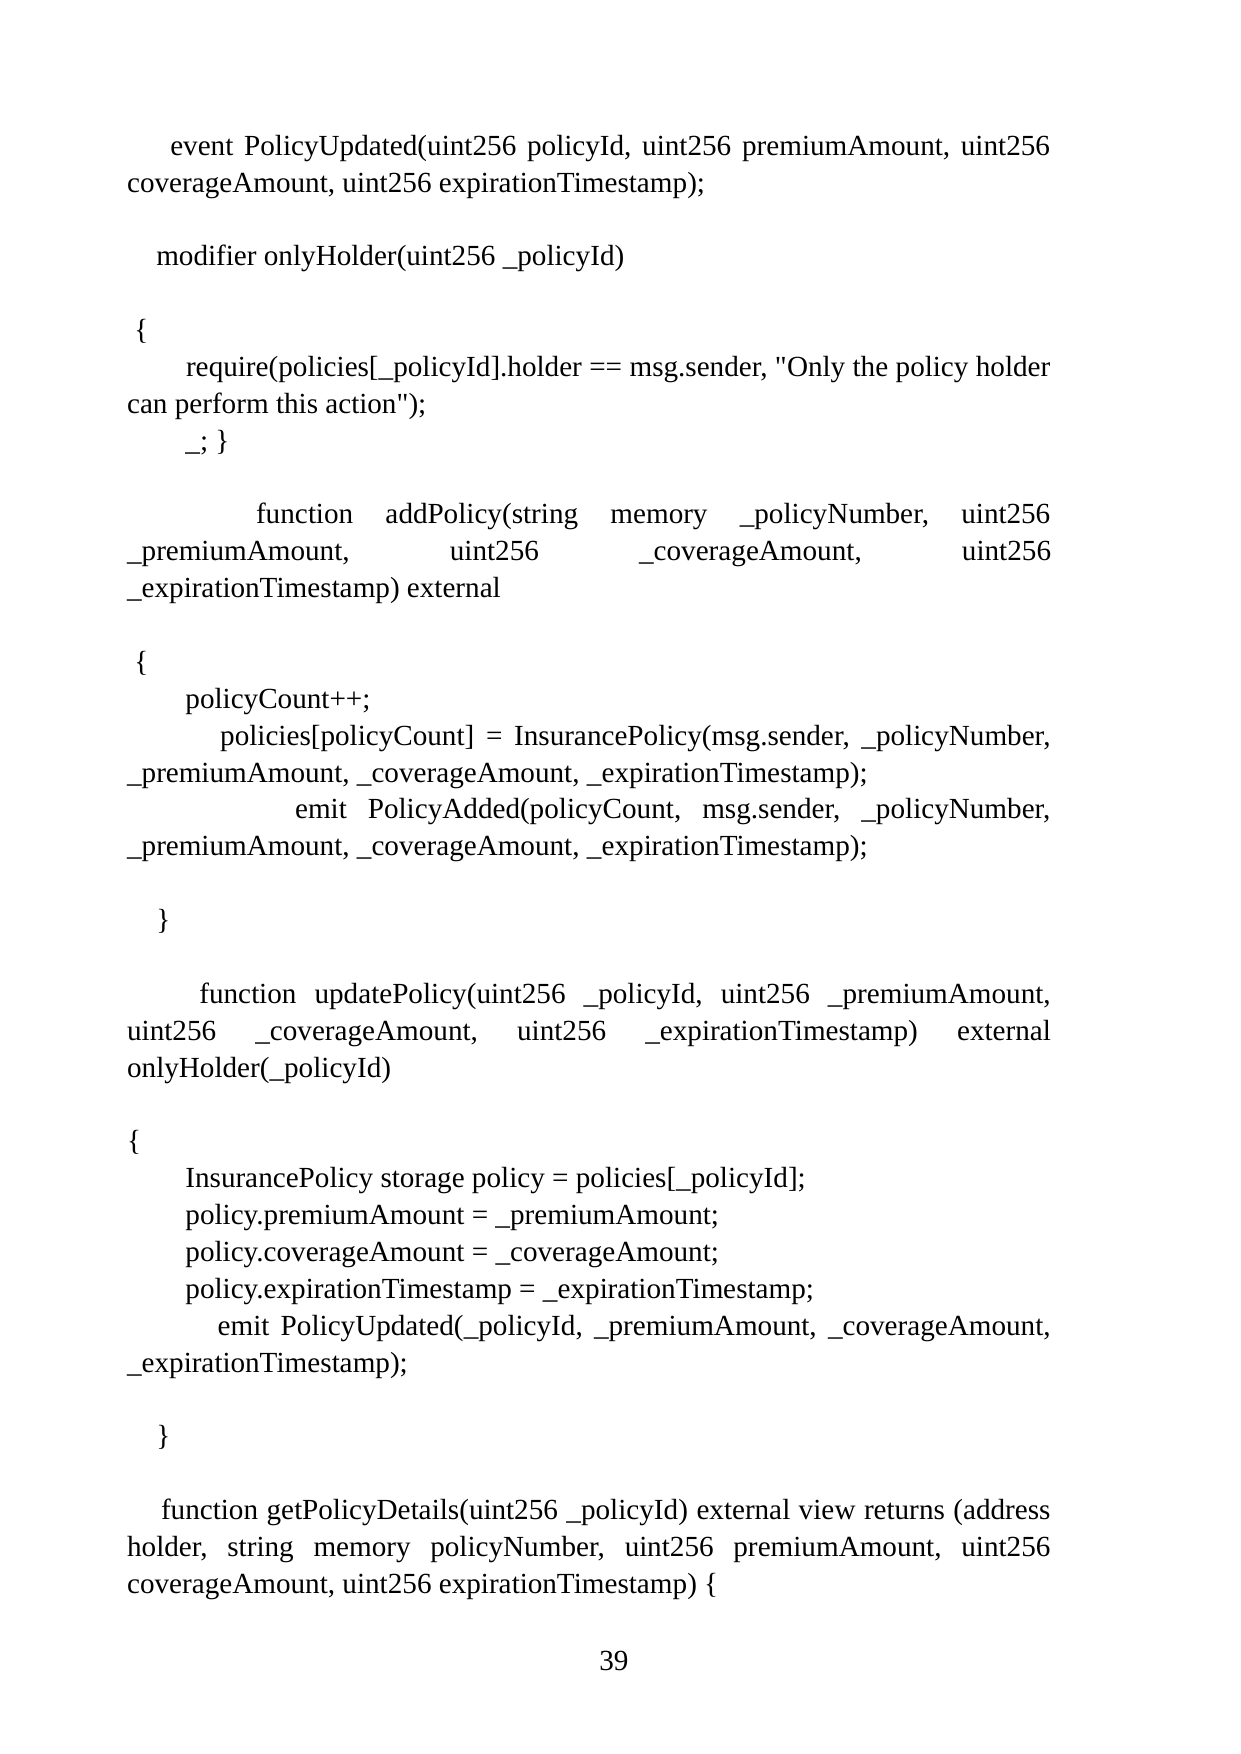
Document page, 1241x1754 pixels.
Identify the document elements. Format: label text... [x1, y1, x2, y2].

list emit PolicyUpdated(_policyId, _premiumAmount, _coverageAmount, _expirationTimestamp); [127, 1308, 1051, 1378]
list } [127, 1418, 1051, 1452]
list function addPolicy(string memory _policyNumber, uint256 _premiumAmount, uint256 _coverageAmount, uint256 _expirationTimestamp) external [127, 497, 1051, 604]
list policy.expirationTimestamp = _expirationTimestamp; [127, 1271, 1051, 1304]
list function updatePolicy(uint256 _policyId, uint256 _premiumAmount, uint256 _coverageAmount, uint256 _expirationTimestamp) external onlyHolder(_policyId) [127, 976, 1051, 1083]
list _; } [127, 423, 1051, 456]
list event PolicyUpdated(uint256 policyId, uint256 premiumAmount, uint256 coverageAmount, uint256 expirationTimestamp); [127, 128, 1051, 198]
list policies[policyCount] = InsurancePolicy(msg.sender, _policyNumber, _premiumAmount, _coverageAmount, _expirationTimestamp); [127, 718, 1051, 788]
list function getPolicyDetails(uint256 _policyId) external view returns (address holder, string memory policyNumber, uint256 premiumAmount, uint256 coverageAmount, uint256 expirationTimestamp) { [127, 1492, 1051, 1599]
list policy.premiumAmount = _premiumAmount; [127, 1197, 1051, 1231]
list { [127, 1123, 1051, 1157]
list modifier onlyHolder(uint256 _policyId) [127, 238, 1051, 272]
list require(policies[_policyId].holder == msg.sender, "Only the policy holder can perform this action"); [127, 349, 1051, 419]
list emit PolicyAdded(policyCount, msg.sender, _policyNumber, _premiumAmount, _coverageAmount, _expirationTimestamp); [127, 792, 1051, 862]
list policyCount++; [127, 681, 1051, 714]
list { [127, 644, 1051, 678]
list { [127, 312, 1051, 346]
list policy.coverageAmount = _coverageAmount; [127, 1234, 1051, 1268]
list InsurancePolicy storage policy = policies[_policyId]; [127, 1160, 1051, 1194]
list } [127, 902, 1051, 936]
